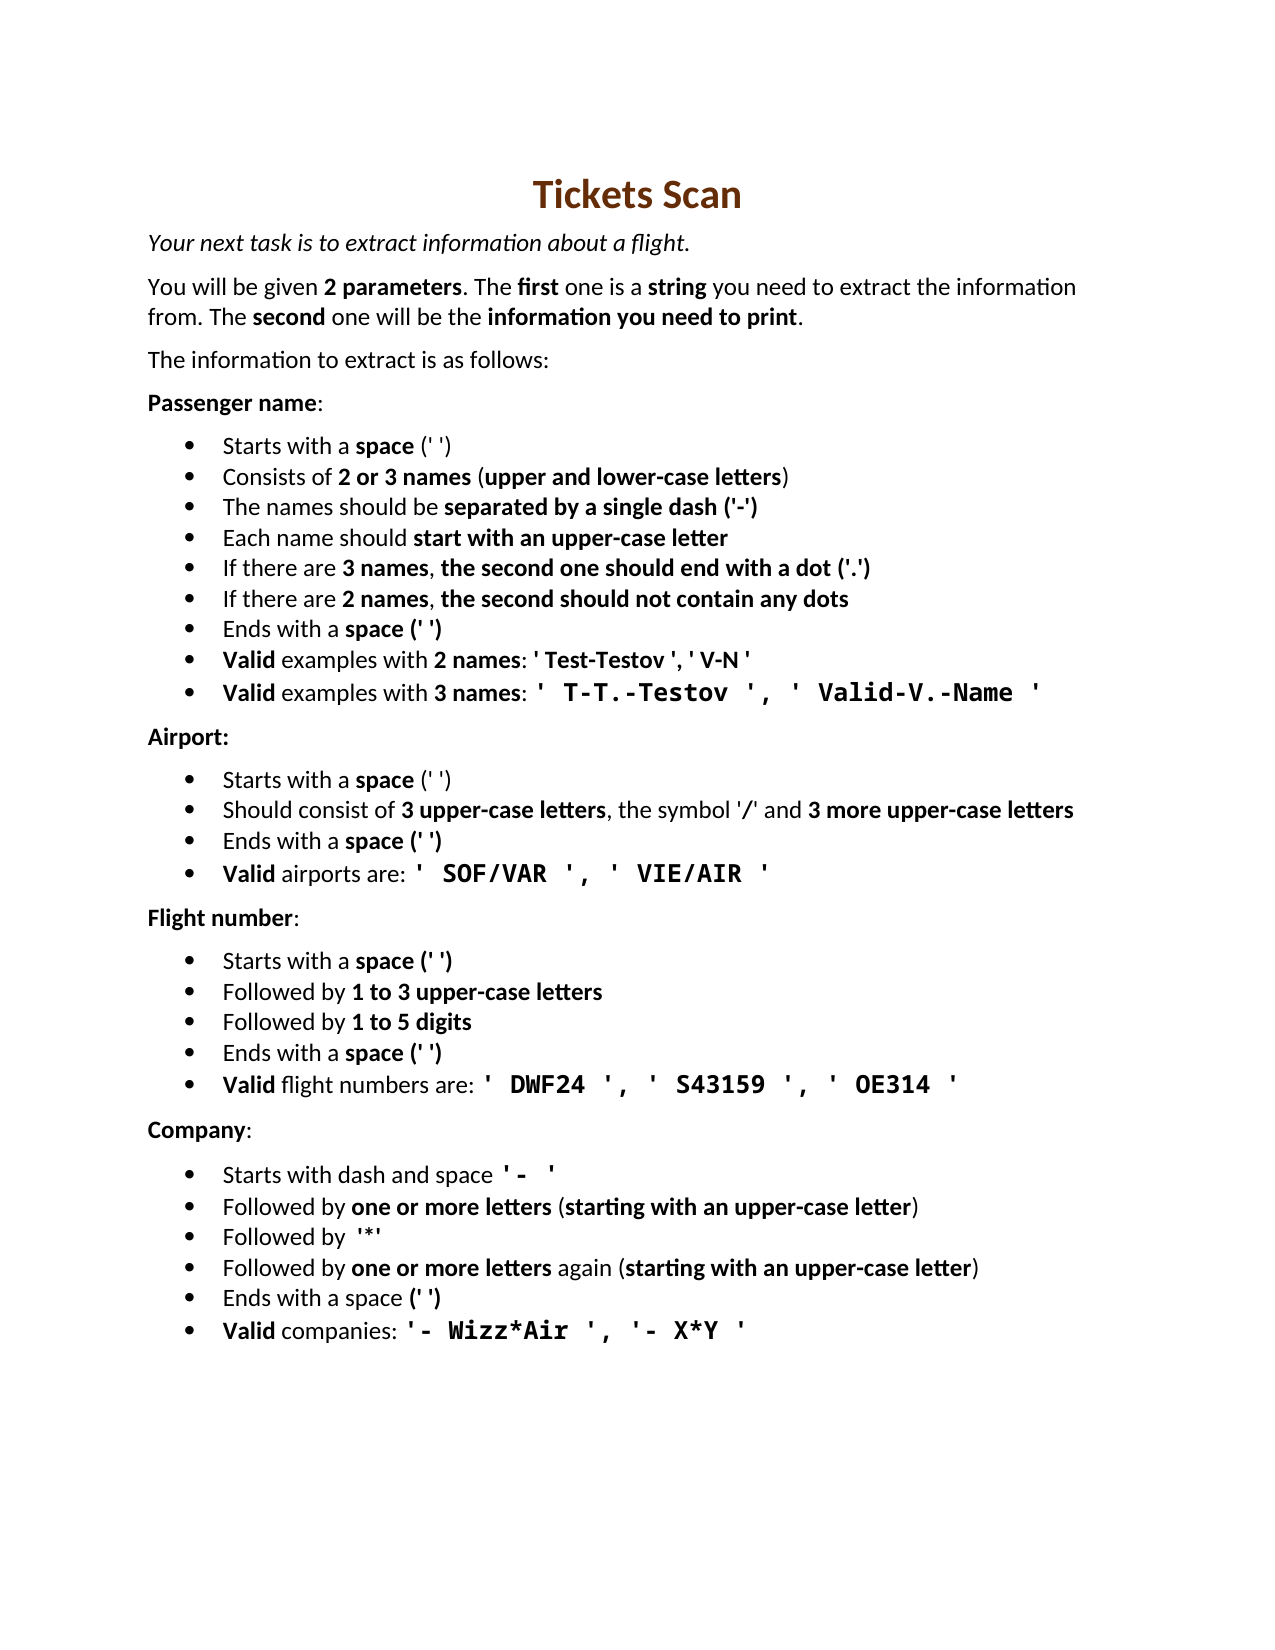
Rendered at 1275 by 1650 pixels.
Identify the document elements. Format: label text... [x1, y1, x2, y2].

list If there are 3 names, the second one should end with a dot ('.') [185, 552, 1127, 583]
list Followed by '*' [185, 1221, 1127, 1252]
list Valid flight numbers are: ' DWF24 ', ' S43159 ', ' OE314 ' [185, 1067, 1127, 1101]
list Starts with a space (' ') [185, 430, 1127, 461]
list Should consist of 3 upper-case letters, the symbol '/' and 3 more upper-case letters [185, 794, 1127, 825]
text Airport: [148, 721, 1127, 751]
list Followed by 1 to 5 digits [185, 1006, 1127, 1037]
list Starts with a space (' ') [185, 764, 1127, 794]
text Your next task is to extract information about a flight. [148, 228, 1127, 258]
list Valid companies: '- Wizz*Air ', '- X*Y ' [185, 1313, 1127, 1347]
list Valid airports are: ' SOF/VAR ', ' VIE/AIR ' [185, 856, 1127, 889]
text Flight number: [148, 902, 1127, 933]
list Each name should start with an upper-case letter [185, 522, 1127, 552]
list If there are 2 names, the second should not contain any dots [185, 583, 1127, 613]
list Ends with a space (' ') [185, 1282, 1127, 1313]
text The information to extract is as follows: [148, 344, 1127, 375]
list Ends with a space (' ') [185, 825, 1127, 856]
subtitle Tickets Scan [148, 168, 1127, 219]
list Valid examples with 2 names: ' Test-Testov ', ' V-N ' [185, 644, 1127, 674]
list Followed by 1 to 3 upper-case letters [185, 976, 1127, 1006]
list Consists of 2 or 3 names (upper and lower-case letters) [185, 461, 1127, 491]
list Ends with a space (' ') [185, 1037, 1127, 1067]
list Starts with dash and space '- ' [185, 1157, 1127, 1191]
text Company: [148, 1114, 1127, 1144]
list Ends with a space (' ') [185, 613, 1127, 644]
list Followed by one or more letters (starting with an upper-case letter) [185, 1191, 1127, 1221]
list Followed by one or more letters again (starting with an upper-case letter) [185, 1252, 1127, 1282]
list Valid examples with 3 names: ' T-T.-Testov ', ' Valid-V.-Name ' [185, 674, 1127, 708]
list Starts with a space (' ') [185, 945, 1127, 976]
text Passenger name: [148, 387, 1127, 418]
list The names should be separated by a single dash ('-') [185, 491, 1127, 522]
text You will be given 2 parameters. The first one is a string you need to extract the information from. The second one will be the information you need to print. [148, 271, 1127, 332]
